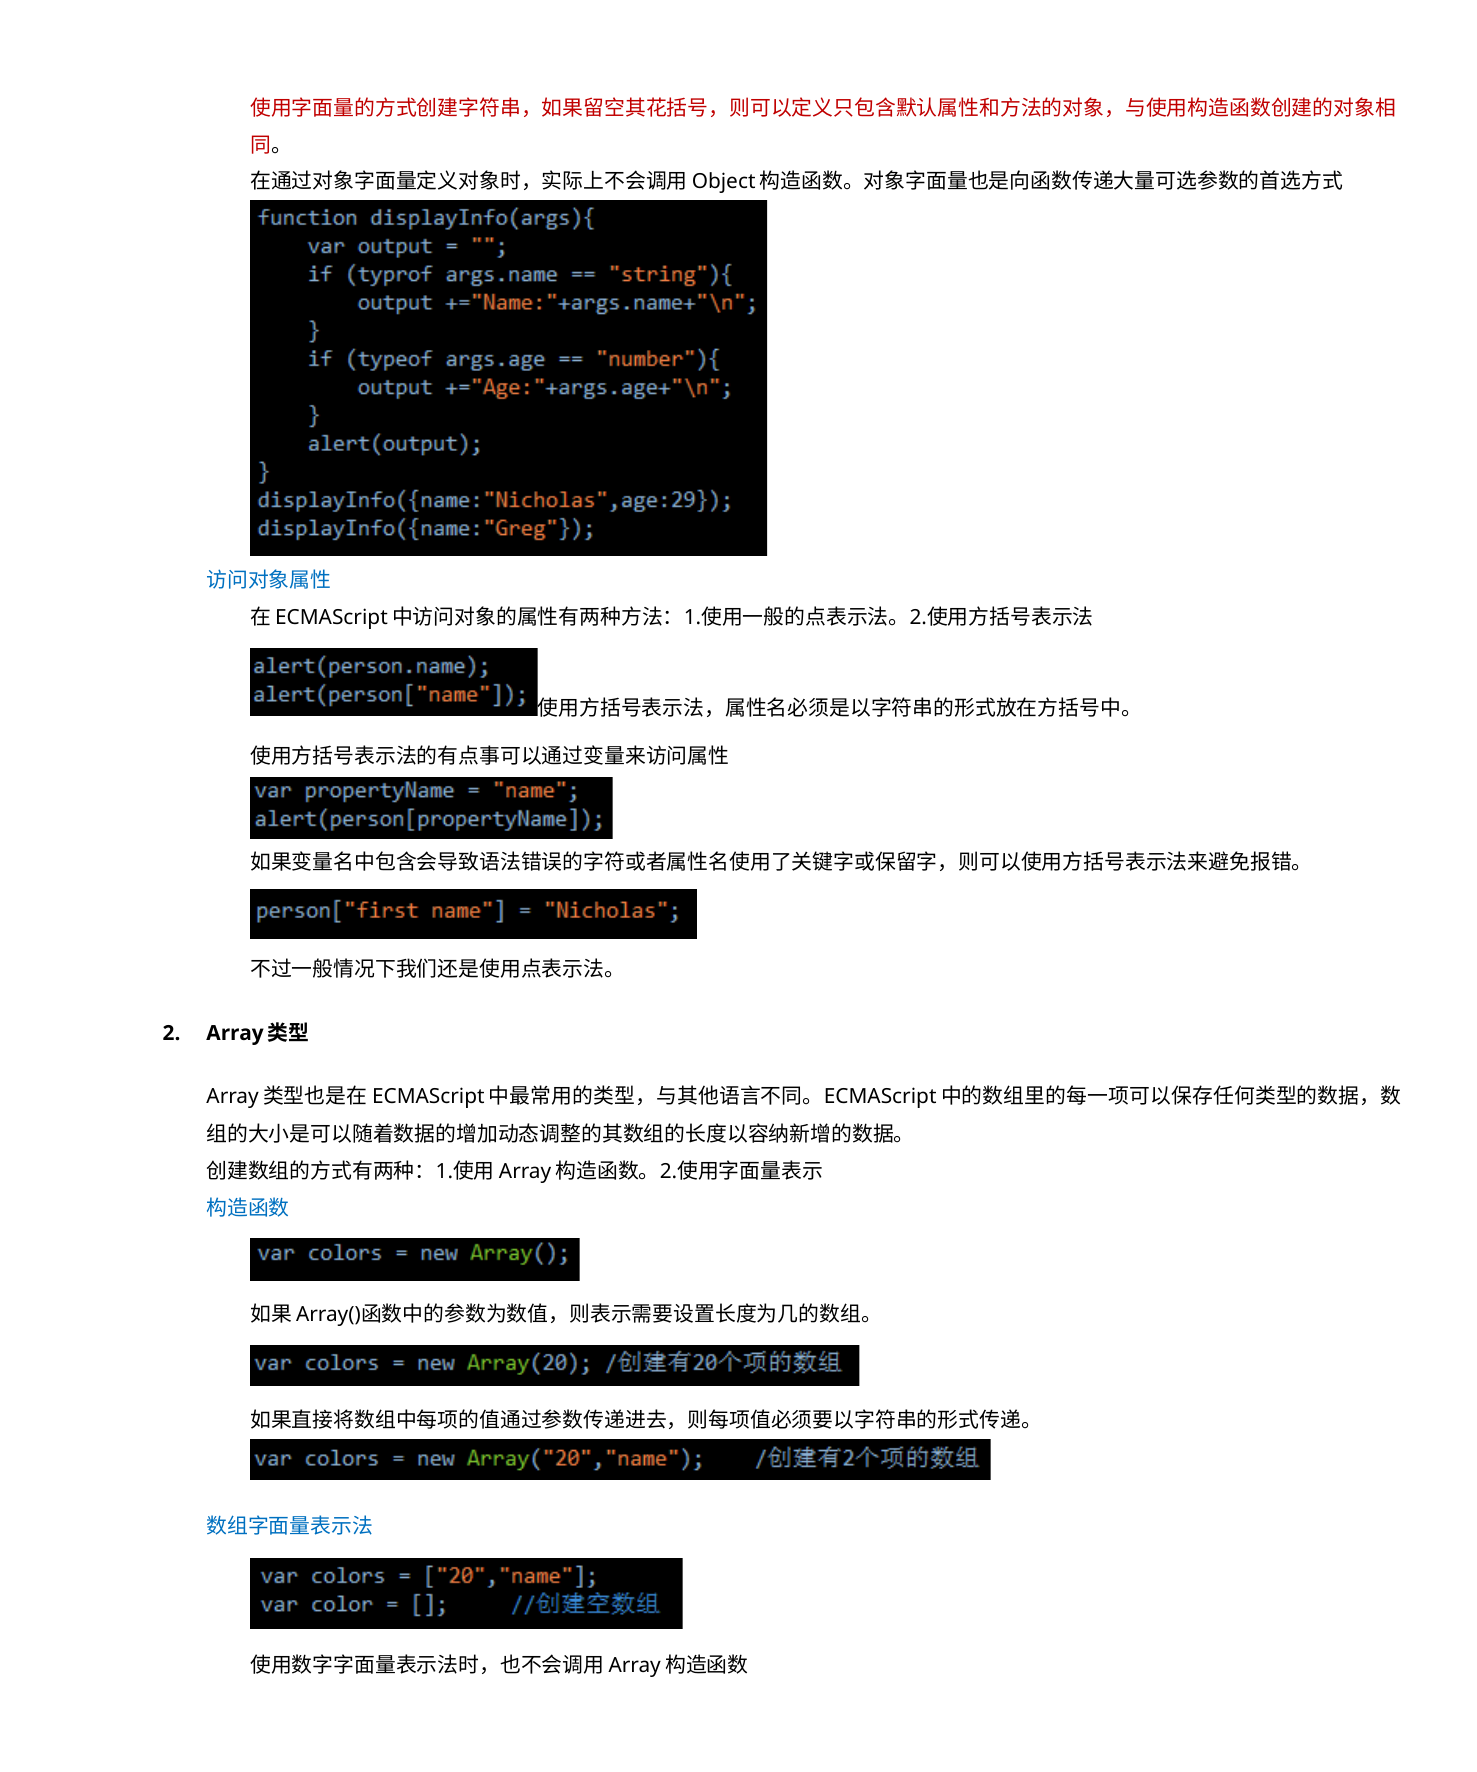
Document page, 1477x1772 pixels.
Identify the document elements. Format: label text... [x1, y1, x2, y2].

text 创建数组的方式有两种：1.使用Array构造函数。2.使用字面量表示 [206, 1153, 1401, 1186]
picture [250, 1439, 991, 1480]
text 访问对象属性 [75, 562, 1401, 594]
text 使用方括号表示法，属性名必须是以字符串的形式放在方括号中。 使用方括号表示法的有点事可以通过变量来访问属性 [75, 636, 1401, 771]
picture [250, 889, 697, 939]
picture [250, 200, 768, 556]
text 同。 [206, 127, 1401, 159]
text 不过一般情况下我们还是使用点表示法。 [75, 951, 1401, 983]
picture [250, 1238, 580, 1281]
picture [250, 648, 538, 716]
text 使用数字字面量表示法时，也不会调用Array构造函数 [206, 1647, 1401, 1679]
text 如果直接将数组中每项的值通过参数传递进去，则每项值必须要以字符串的形式传递。 [206, 1402, 1401, 1435]
text 如果Array()函数中的参数为数值，则表示需要设置长度为几的数组。 [206, 1296, 1401, 1329]
text 数组字面量表示法 [206, 1508, 1401, 1541]
text Array类型也是在ECMAScript中最常用的类型，与其他语言不同。ECMAScript中的数组里的每一项可以保存任何类型的数据，数组的大小是可以随着数据的增加动态调整的其数组的长度以容纳新增的数据。 [206, 1079, 1401, 1148]
text 在通过对象字面量定义对象时，实际上不会调用Object构造函数。对象字面量也是向函数传递大量可选参数的首选方式 [206, 164, 1401, 196]
picture [250, 777, 613, 839]
text 构造函数 [206, 1190, 1401, 1222]
text 在ECMAScript中访问对象的属性有两种方法：1.使用一般的点表示法。2.使用方括号表示法 [75, 599, 1401, 632]
subtitle Array类型 [162, 1015, 1401, 1047]
text 使用字面量的方式创建字符串，如果留空其花括号，则可以定义只包含默认属性和方法的对象，与使用构造函数创建的对象相 [206, 90, 1401, 122]
picture [250, 1345, 860, 1386]
picture [250, 1558, 683, 1629]
text 如果变量名中包含会导致语法错误的字符或者属性名使用了关键字或保留字，则可以使用方括号表示法来避免报错。 [75, 844, 1401, 877]
